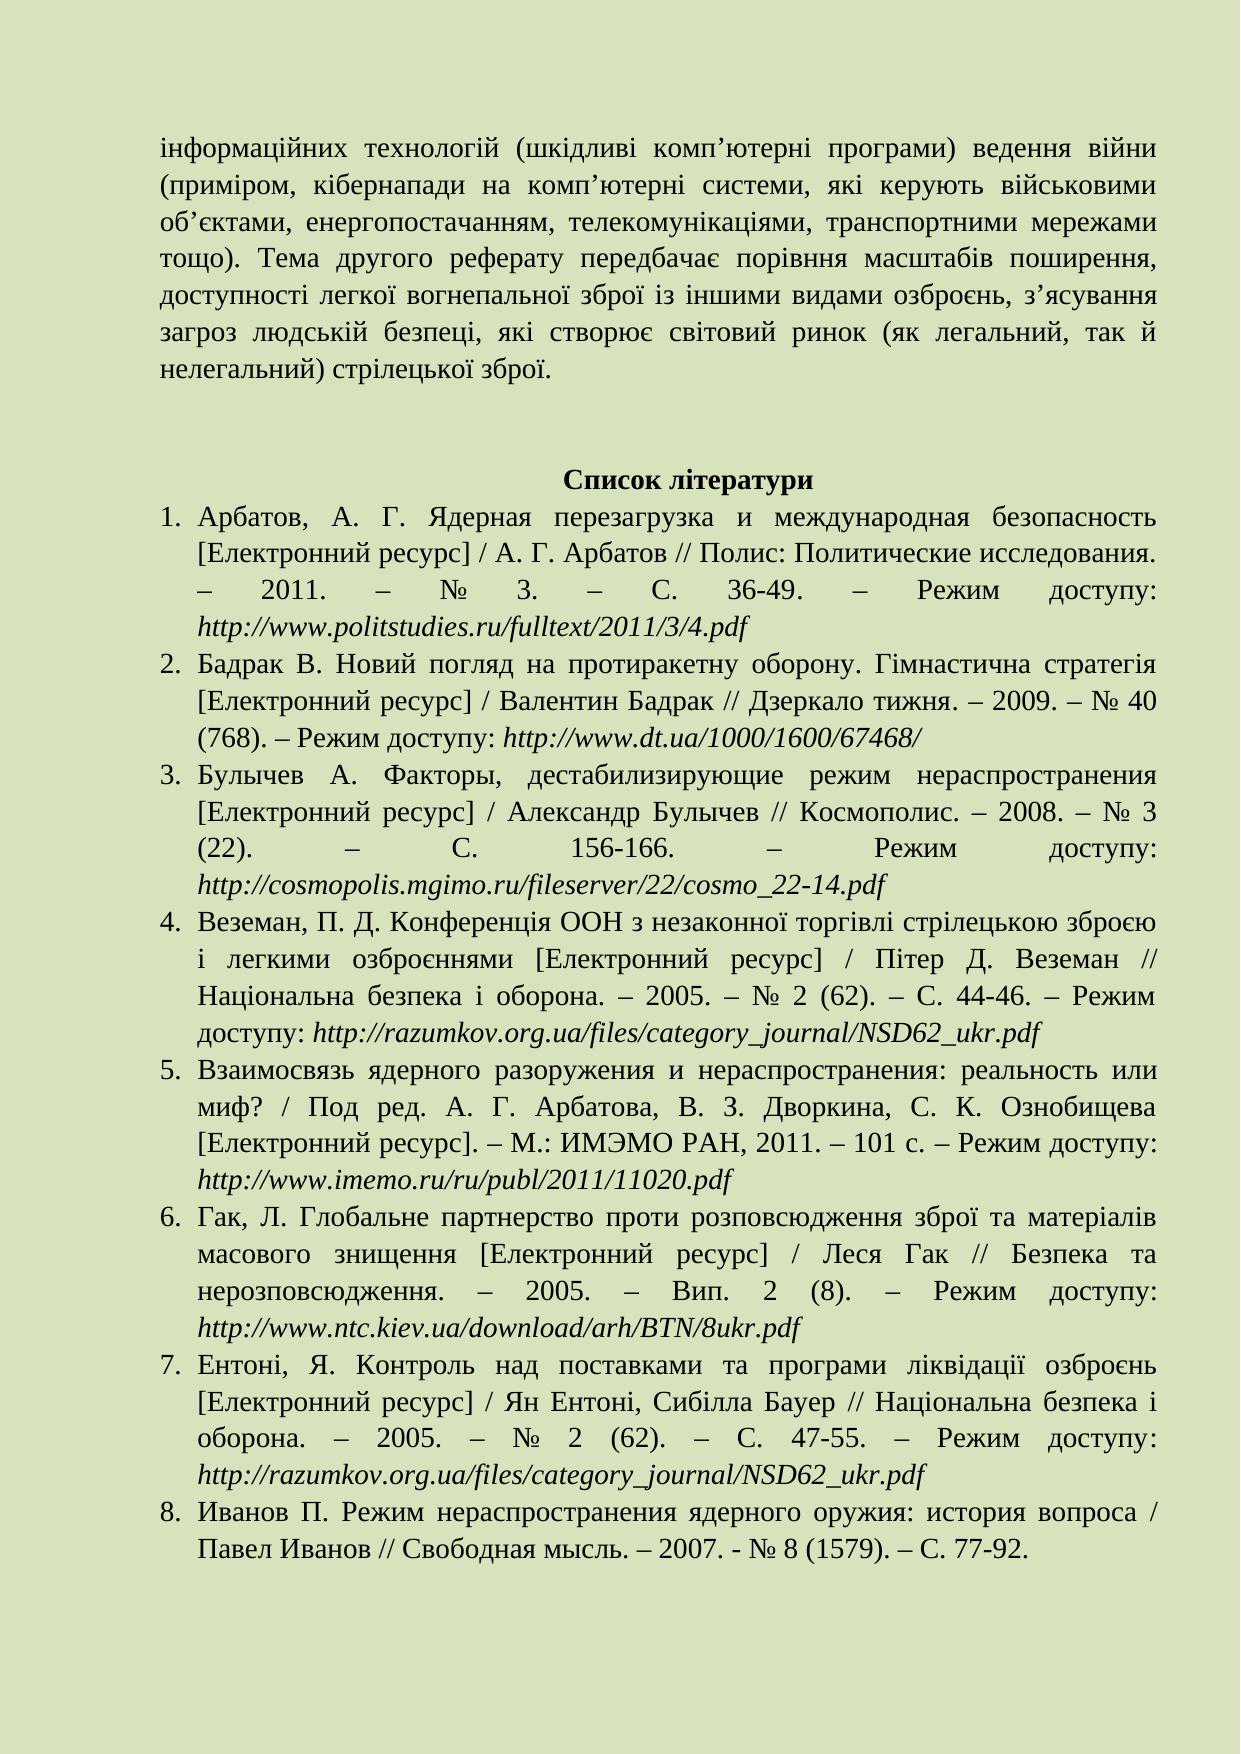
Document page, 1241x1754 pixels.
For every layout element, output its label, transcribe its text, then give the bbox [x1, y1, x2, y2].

list Бадрак В. Новий погляд на протиракетну оборону. Гімнастична стратегія [Електронний ресурс] / Валентин Бадрак // Дзеркало тижня. – 2009. – № 40 (768). – Режим доступу: http://www.dt.ua/1000/1600/67468/ [159, 646, 1157, 753]
list Иванов П. Режим нераспространения ядерного оружия: история вопроса / Павел Иванов // Свободная мысль. – 2007. - № 8 (1579). – С. 77-92. [159, 1494, 1157, 1565]
list Арбатов, А. Г. Ядерная перезагрузка и международная безопасность [Електронний ресурс] / А. Г. Арбатов // Полис: Политические исследования. – 2011. – № 3. – С. 36-49. – Режим доступу: http://www.politstudies.ru/fulltext/2011/3/4.pdf [159, 499, 1157, 643]
list Взаимосвязь ядерного разоружения и нераспространения: реальность или миф? / Под ред. А. Г. Арбатова, В. З. Дворкина, С. К. Ознобищева [Електронний ресурс]. – М.: ИМЭМО РАН, 2011. – 101 с. – Режим доступу: http://www.imemo.ru/ru/publ/2011/11020.pdf [159, 1052, 1157, 1196]
list Булычев А. Факторы, дестабилизирующие режим нераспространения [Електронний ресурс] / Александр Булычев // Космополис. – 2008. – № 3 (22). – С. 156-166. – Режим доступу: http://cosmopolis.mgimo.ru/fileserver/22/cosmo_22-14.pdf [159, 757, 1157, 901]
list Веземан, П. Д. Конференція ООН з незаконної торгівлі стрілецькою зброєю і легкими озброєннями [Електронний ресурс] / Пітер Д. Веземан // Національна безпека і оборона. – 2005. – № 2 (62). – С. 44-46. – Режим доступу: http://razumkov.org.ua/files/category_journal/NSD62_ukr.pdf [159, 904, 1157, 1048]
list Ентоні, Я. Контроль над поставками та програми ліквідації озброєнь [Електронний ресурс] / Ян Ентоні, Сибілла Бауер // Національна безпека і оборона. – 2005. – № 2 (62). – С. 47-55. – Режим доступу: http://razumkov.org.ua/files/category_journal/NSD62_ukr.pdf [159, 1347, 1157, 1491]
text Список літератури [159, 462, 1157, 495]
list Гак, Л. Глобальне партнерство проти розповсюдження зброї та матеріалів масового знищення [Електронний ресурс] / Леся Гак // Безпека та нерозповсюдження. – 2005. – Вип. 2 (8). – Режим доступу: http://www.ntc.kiev.ua/download/arh/BTN/8ukr.pdf [159, 1199, 1157, 1343]
